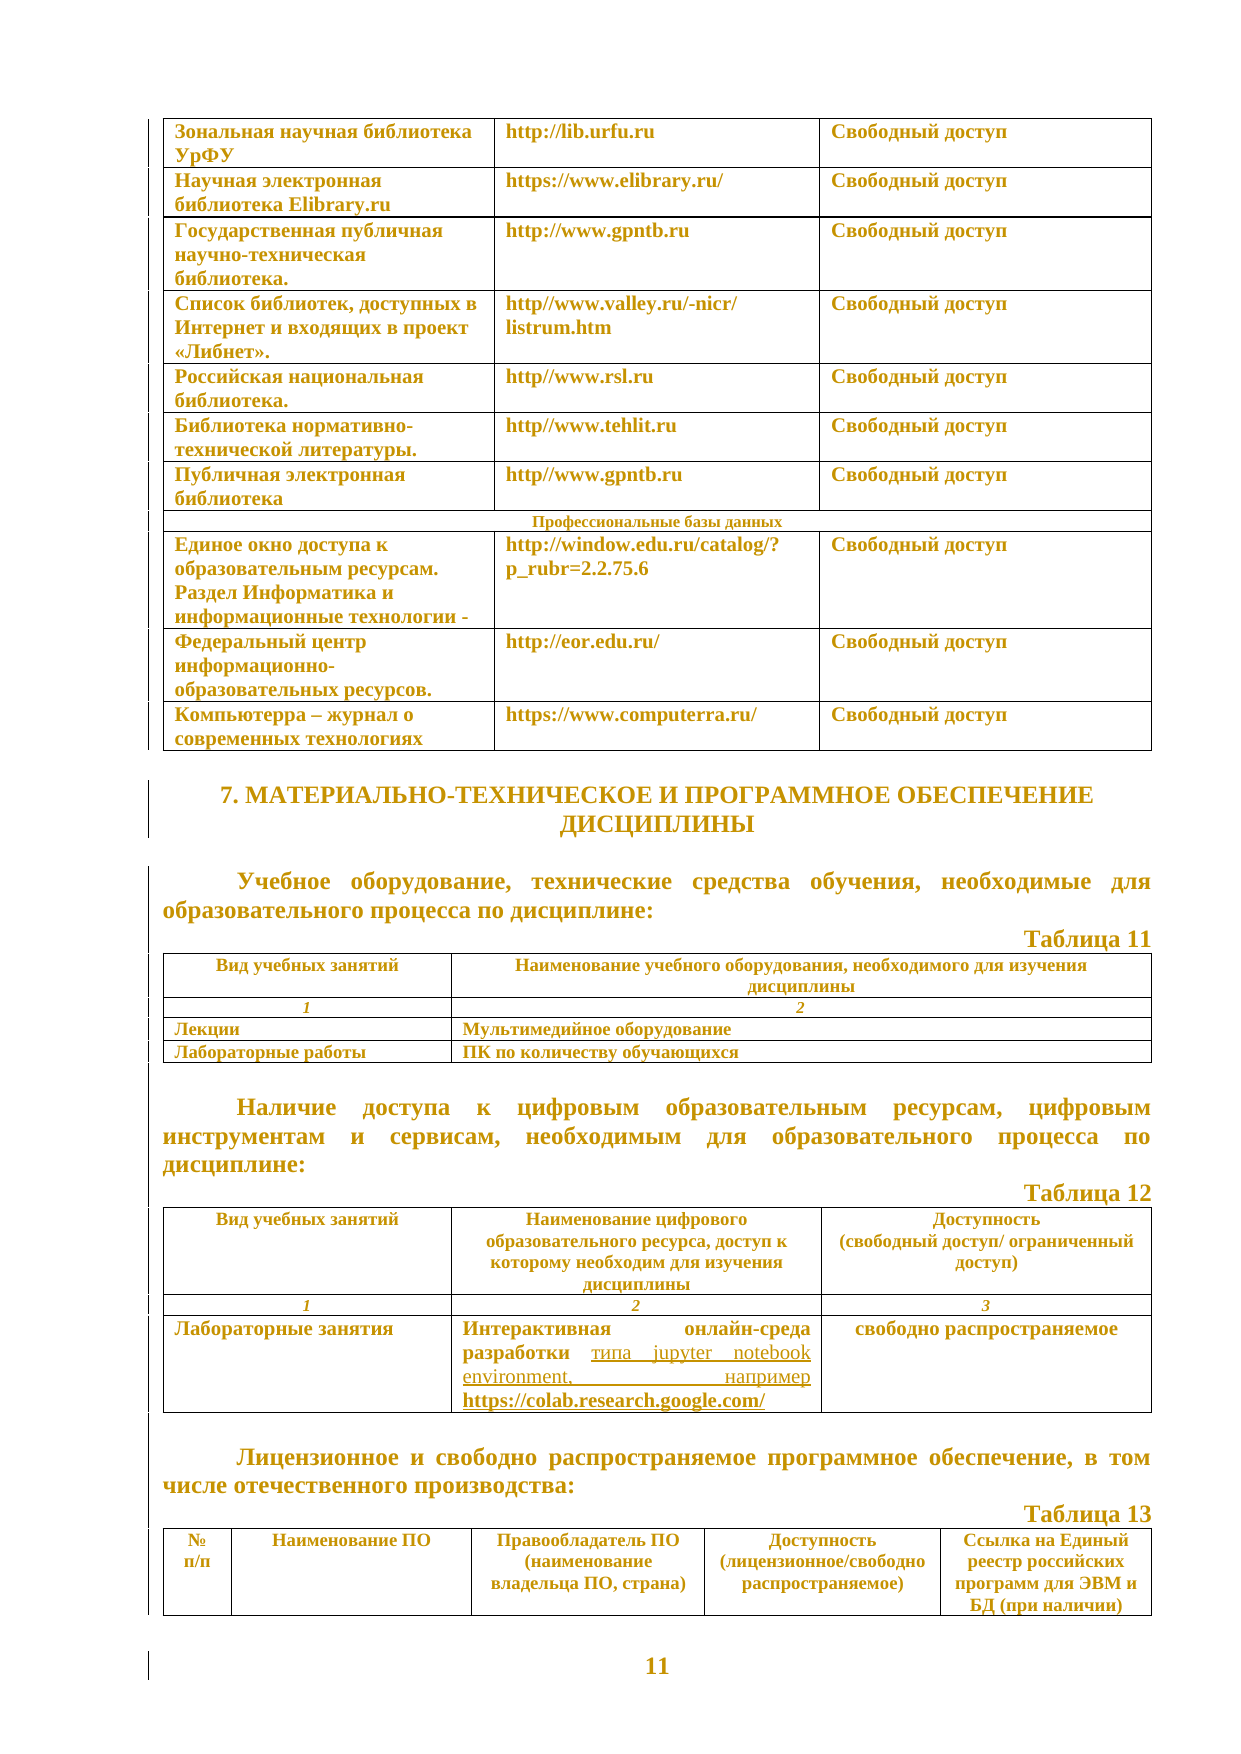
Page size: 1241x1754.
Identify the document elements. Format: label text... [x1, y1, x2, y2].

table_cell Свободный доступ [820, 532, 1151, 628]
table_header Правообладатель ПО (наименование владельца ПО, страна) [472, 1529, 704, 1615]
table_header Доступность (свободный доступ/ ограниченный доступ) [822, 1208, 1151, 1294]
table_cell Публичная электронная библиотека [164, 462, 494, 510]
table_cell 1 [164, 1295, 451, 1314]
table_cell Профессиональные базы данных [164, 511, 1151, 531]
table_cell http://window.edu.ru/catalog/?p_rubr=2.2.75.6 [495, 532, 819, 628]
table_cell 2 [452, 1295, 821, 1314]
table_cell Свободный доступ [820, 218, 1151, 290]
table_cell Научная электронная библиотека Elibrary.ru [164, 168, 494, 216]
table_cell http://www.gpntb.ru [495, 218, 819, 290]
text Наличие доступа к цифровым образовательным ресурсам, цифровым инструментам и сервисам, необходимым для образовательного процесса по дисциплине: [162, 1092, 1152, 1178]
table_header Наименование цифрового образовательного ресурса, доступ к которому необходим для изучения дисциплины [452, 1208, 821, 1294]
table_cell Свободный доступ [820, 119, 1151, 167]
table_header Вид учебных занятий [164, 1208, 451, 1294]
table_cell Компьютерра – журнал о современных технологиях [164, 702, 494, 750]
table_cell 1 [164, 998, 451, 1017]
table_cell Мультимедийное оборудование [452, 1018, 1151, 1039]
table_cell Свободный доступ [820, 291, 1151, 363]
table_cell Лекции [164, 1018, 451, 1039]
table_cell Интерактивная онлайн-среда разработки https://colab.research.google.com/ [452, 1316, 821, 1412]
text Лицензионное и свободно распространяемое программное обеспечение, в том числе отечественного производства: [162, 1442, 1152, 1499]
text Таблица 11 [162, 924, 1152, 953]
table_cell Библиотека нормативно-технической литературы. [164, 413, 494, 461]
table_cell https://www.elibrary.ru/ [495, 168, 819, 216]
table_cell 2 [452, 998, 1151, 1017]
text Учебное оборудование, технические средства обучения, необходимые для образовательного процесса по дисциплине: [162, 866, 1152, 924]
table_cell Свободный доступ [820, 629, 1151, 701]
table_cell Список библиотек, доступных в Интернет и входящих в проект «Либнет». [164, 291, 494, 363]
table_cell Свободный доступ [820, 364, 1151, 412]
table_cell Государственная публичная научно-техническая библиотека. [164, 218, 494, 290]
table_cell http//www.gpntb.ru [495, 462, 819, 510]
table_cell Свободный доступ [820, 413, 1151, 461]
table_cell ПК по количеству обучающихся [452, 1041, 1151, 1062]
table_cell свободно распространяемое [822, 1316, 1151, 1412]
table_header Наименование ПО [232, 1529, 471, 1615]
table_header Ссылка на Единый реестр российских программ для ЭВМ и БД (при наличии) [941, 1529, 1151, 1615]
table_cell Свободный доступ [820, 702, 1151, 750]
table_cell Зональная научная библиотека УрФУ [164, 119, 494, 167]
table_header Наименование учебного оборудования, необходимого для изучения дисциплины [452, 954, 1151, 997]
table_cell http//www.tehlit.ru [495, 413, 819, 461]
table_cell Свободный доступ [820, 168, 1151, 216]
table_cell Свободный доступ [820, 462, 1151, 510]
table_cell https://www.computerra.ru/ [495, 702, 819, 750]
table_cell Федеральный центр информационно-образовательных ресурсов. [164, 629, 494, 701]
table_cell Лабораторные занятия [164, 1316, 451, 1412]
table_header Вид учебных занятий [164, 954, 451, 997]
table_cell Российская национальная библиотека. [164, 364, 494, 412]
text Таблица 13 [162, 1499, 1152, 1528]
table_header № п/п [164, 1529, 231, 1615]
text Таблица 12 [162, 1178, 1152, 1207]
table_header Доступность (лицензионное/свободно распространяемое) [705, 1529, 940, 1615]
table_cell http//www.rsl.ru [495, 364, 819, 412]
table_cell Единое окно доступа к образовательным ресурсам. Раздел Информатика и информационные технологии - [164, 532, 494, 628]
table_cell http://lib.urfu.ru [495, 119, 819, 167]
table_cell http//www.valley.ru/-nicr/listrum.htm [495, 291, 819, 363]
table_cell 3 [822, 1295, 1151, 1314]
table_cell Лабораторные работы [164, 1041, 451, 1062]
table_cell http://eor.edu.ru/ [495, 629, 819, 701]
text 7. МАТЕРИАЛЬНО-ТЕХНИЧЕСКОЕ И ПРОГРАММНОЕ ОБЕСПЕЧЕНИЕ ДИСЦИПЛИНЫ [162, 780, 1152, 838]
